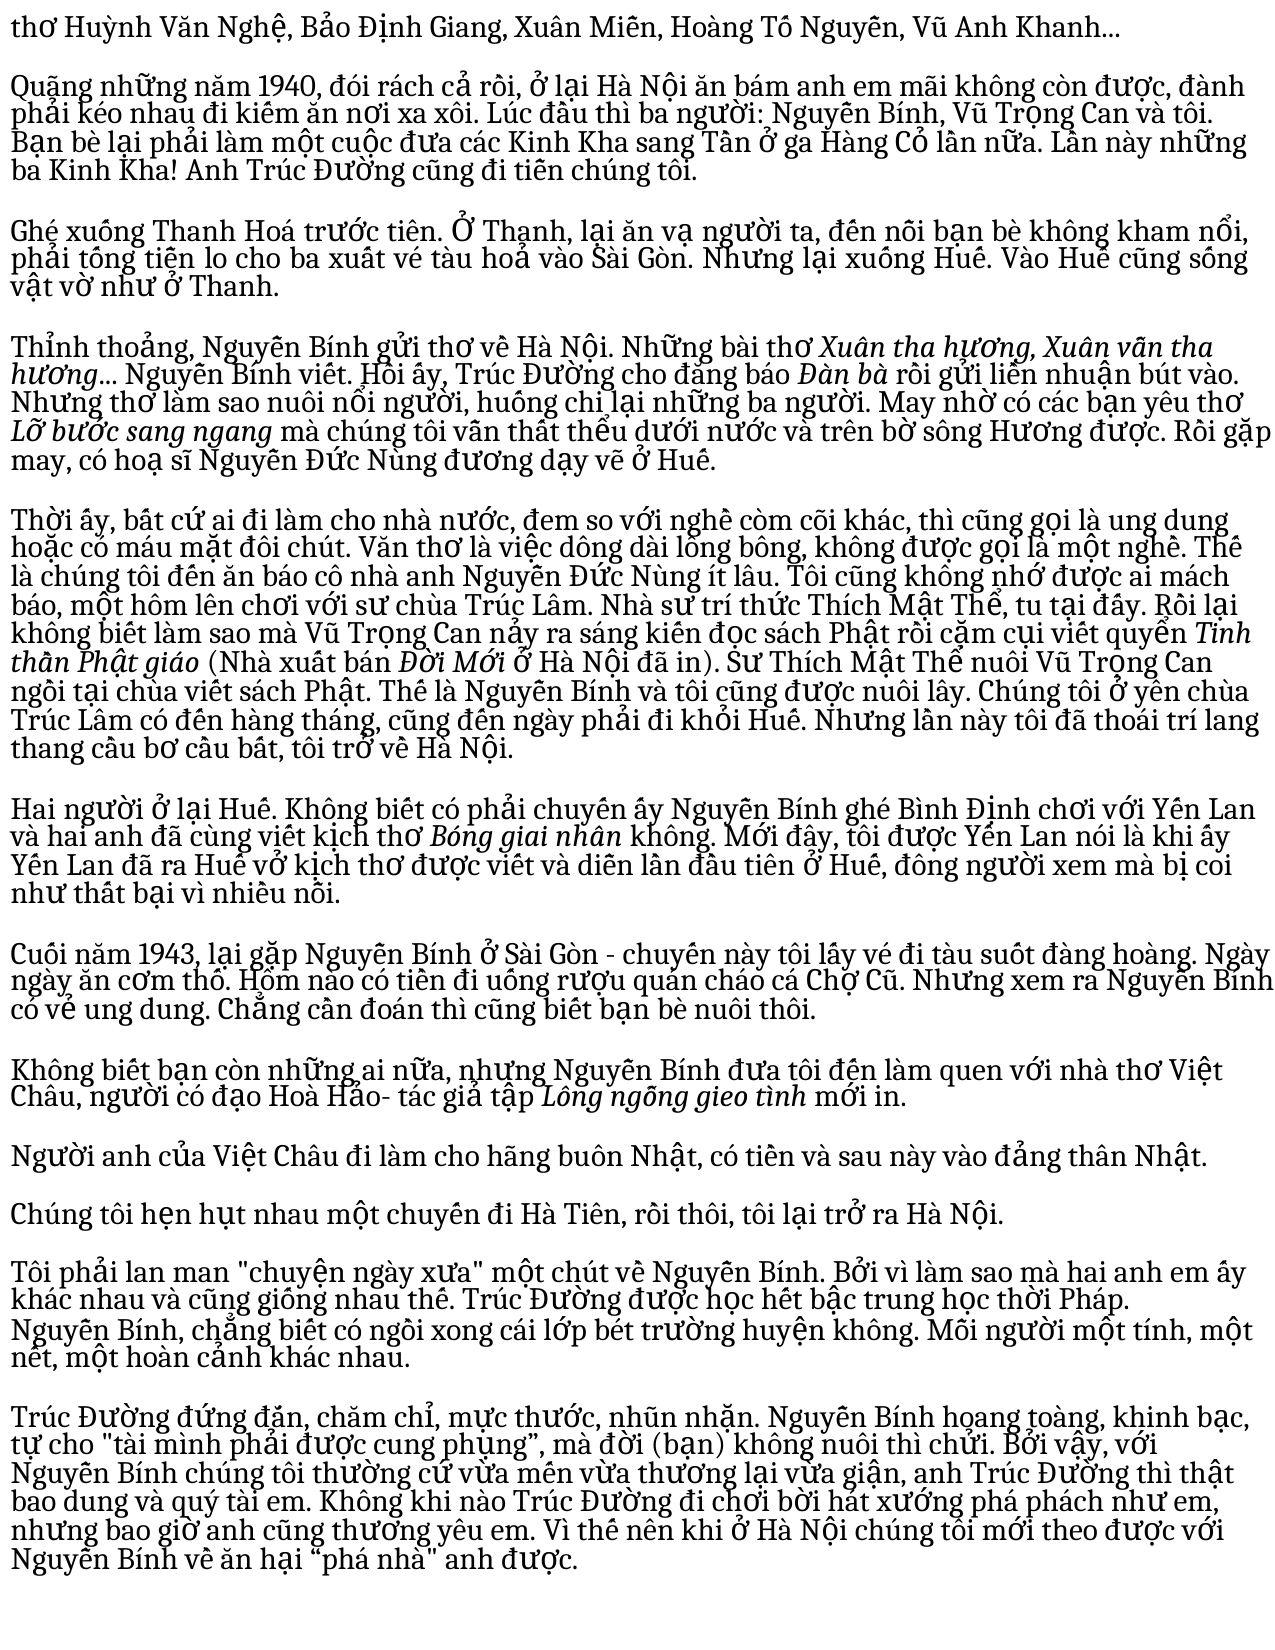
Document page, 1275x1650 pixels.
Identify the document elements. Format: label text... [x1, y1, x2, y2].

text Tôi phải lan man "chuyện ngày xưa" một chút về Nguyễn Bính. Bởi vì làm sao mà hai anh em ấy khác nhau và cũng giống nhau thế. Trúc Đường được học hết bậc trung học thời Pháp. [10, 1260, 1259, 1317]
text Quãng những năm 1940, đói rách cả rồi, ở lại Hà Nội ăn bám anh em mãi không còn được, đành phải kéo nhau đi kiếm ăn nơi xa xôi. Lúc đầu thì ba người: Nguyễn Bính, Vũ Trọng Can và tôi. Bạn bè lại phải làm một cuộc đưa các Kinh Kha sang Tần ở ga Hàng Cỏ lần nữa. Lần này những ba Kinh Kha! Anh Trúc Đường cũng đi tiễn chúng tôi. [10, 74, 1263, 189]
text Thỉnh thoảng, Nguyễn Bính gửi thơ về Hà Nội. Những bài thơ Xuân tha hương, Xuân vẫn tha hương... Nguyễn Bính viết. Hồi ấy, Trúc Đường cho đăng báo Đàn bà rồi gửi liền nhuận bút vào. Nhưng thơ làm sao nuôi nổi người, huống chi lại những ba người. May nhờ có các bạn yêu thơ Lỡ bước sang ngang mà chúng tôi vẫn thất thểu dưới nước và trên bờ sông Hương được. Rồi gặp may, có hoạ sĩ Nguyễn Đức Nùng đương dạy vẽ ở Huế. [10, 334, 1275, 478]
text Người anh của Việt Châu đi làm cho hãng buôn Nhật, có tiền và sau này vào đảng thân Nhật. Chúng tôi hẹn hụt nhau một chuyến đi Hà Tiên, rồi thôi, tôi lại trở ra Hà Nội. [10, 1139, 1275, 1232]
text thơ Huỳnh Văn Nghệ, Bảo Định Giang, Xuân Miễn, Hoàng Tố Nguyễn, Vũ Anh Khanh... [10, 9, 1275, 45]
text Cuối năm 1943, lại gặp Nguyễn Bính ở Sài Gòn - chuyến này tôi lấy vé đi tàu suốt đàng hoàng. Ngày ngày ăn cơm thố. Hôm nào có tiền đi uống rượu quán cháo cá Chợ Cũ. Nhưng xem ra Nguyễn Bính có vẻ ung dung. Chẳng cần đoán thì cũng biết bạn bè nuôi thôi. [10, 941, 1275, 1027]
text Ghé xuống Thanh Hoá trước tiên. Ở Thanh, lại ăn vạ người ta, đến nỗi bạn bè không kham nổi, phải tống tiễn lo cho ba xuất vé tàu hoả vào Sài Gòn. Nhưng lại xuống Huế. Vào Huế cũng sống vật vờ như ở Thanh. [10, 218, 1249, 305]
text Hai người ở lại Huế. Không biết có phải chuyến ấy Nguyễn Bính ghé Bình Định chơi với Yến Lan và hai anh đã cùng viết kịch thơ Bóng giai nhân không. Mới đây, tôi được Yến Lan nói là khi ấy Yến Lan đã ra Huế vở kịch thơ được viết và diễn lần đầu tiên ở Huế, đông người xem mà bị coi như thất bại vì nhiều nỗi. [10, 796, 1264, 911]
text Thời ấy, bất cứ ai đi làm cho nhà nước, đem so với nghề còm cõi khác, thì cũng gọi là ung dung hoặc có máu mặt đôi chút. Văn thơ là việc dông dài lông bông, không được gọi là một nghề. Thế là chúng tôi đến ăn báo cô nhà anh Nguyễn Đức Nùng ít lâu. Tôi cũng không nhớ được ai mách báo, một hôm lên chơi với sư chùa Trúc Lâm. Nhà sư trí thức Thích Mật Thể, tu tại đấy. Rồi lại không biết làm sao mà Vũ Trọng Can nảy ra sáng kiến đọc sách Phật rồi cặm cụi viết quyển Tinh thần Phật giáo (Nhà xuất bán Đời Mới ở Hà Nội đã in). Sư Thích Mật Thể nuôi Vũ Trọng Can ngồi tại chùa viết sách Phật. Thế là Nguyễn Bính và tôi cũng được nuôi lây. Chúng tôi ở yên chùa Trúc Lâm có đến hàng tháng, cũng đến ngày phải đi khỏi Huế. Nhưng lần này tôi đã thoái trí lang thang cầu bơ cầu bất, tôi trở về Hà Nội. [10, 508, 1269, 767]
text Không biết bạn còn những ai nữa, nhưng Nguyễn Bính đưa tôi đến làm quen với nhà thơ Việt Châu, người có đạo Hoà Hảo- tác giả tập Lông ngỗng gieo tình mới in. [10, 1057, 1241, 1114]
text Trúc Đường đứng đắn, chăm chỉ, mực thước, nhũn nhặn. Nguyễn Bính hoang toàng, khinh bạc, tự cho "tài mình phải được cung phụng”, mà đời (bạn) không nuôi thì chửi. Bởi vậy, với Nguyễn Bính chúng tôi thường cứ vừa mến vừa thương lại vừa giận, anh Trúc Đường thì thật bao dung và quý tài em. Không khi nào Trúc Đường đi chơi bời hát xướng phá phách như em, nhưng bao giờ anh cũng thương yêu em. Vì thế nên khi ở Hà Nội chúng tôi mới theo được với Nguyễn Bính về ăn hại “phá nhà" anh được. [10, 1405, 1261, 1577]
text Nguyễn Bính, chẳng biết có ngồi xong cái lớp bét trường huyện không. Mỗi người một tính, một nết, một hoàn cảnh khác nhau. [10, 1317, 1259, 1375]
